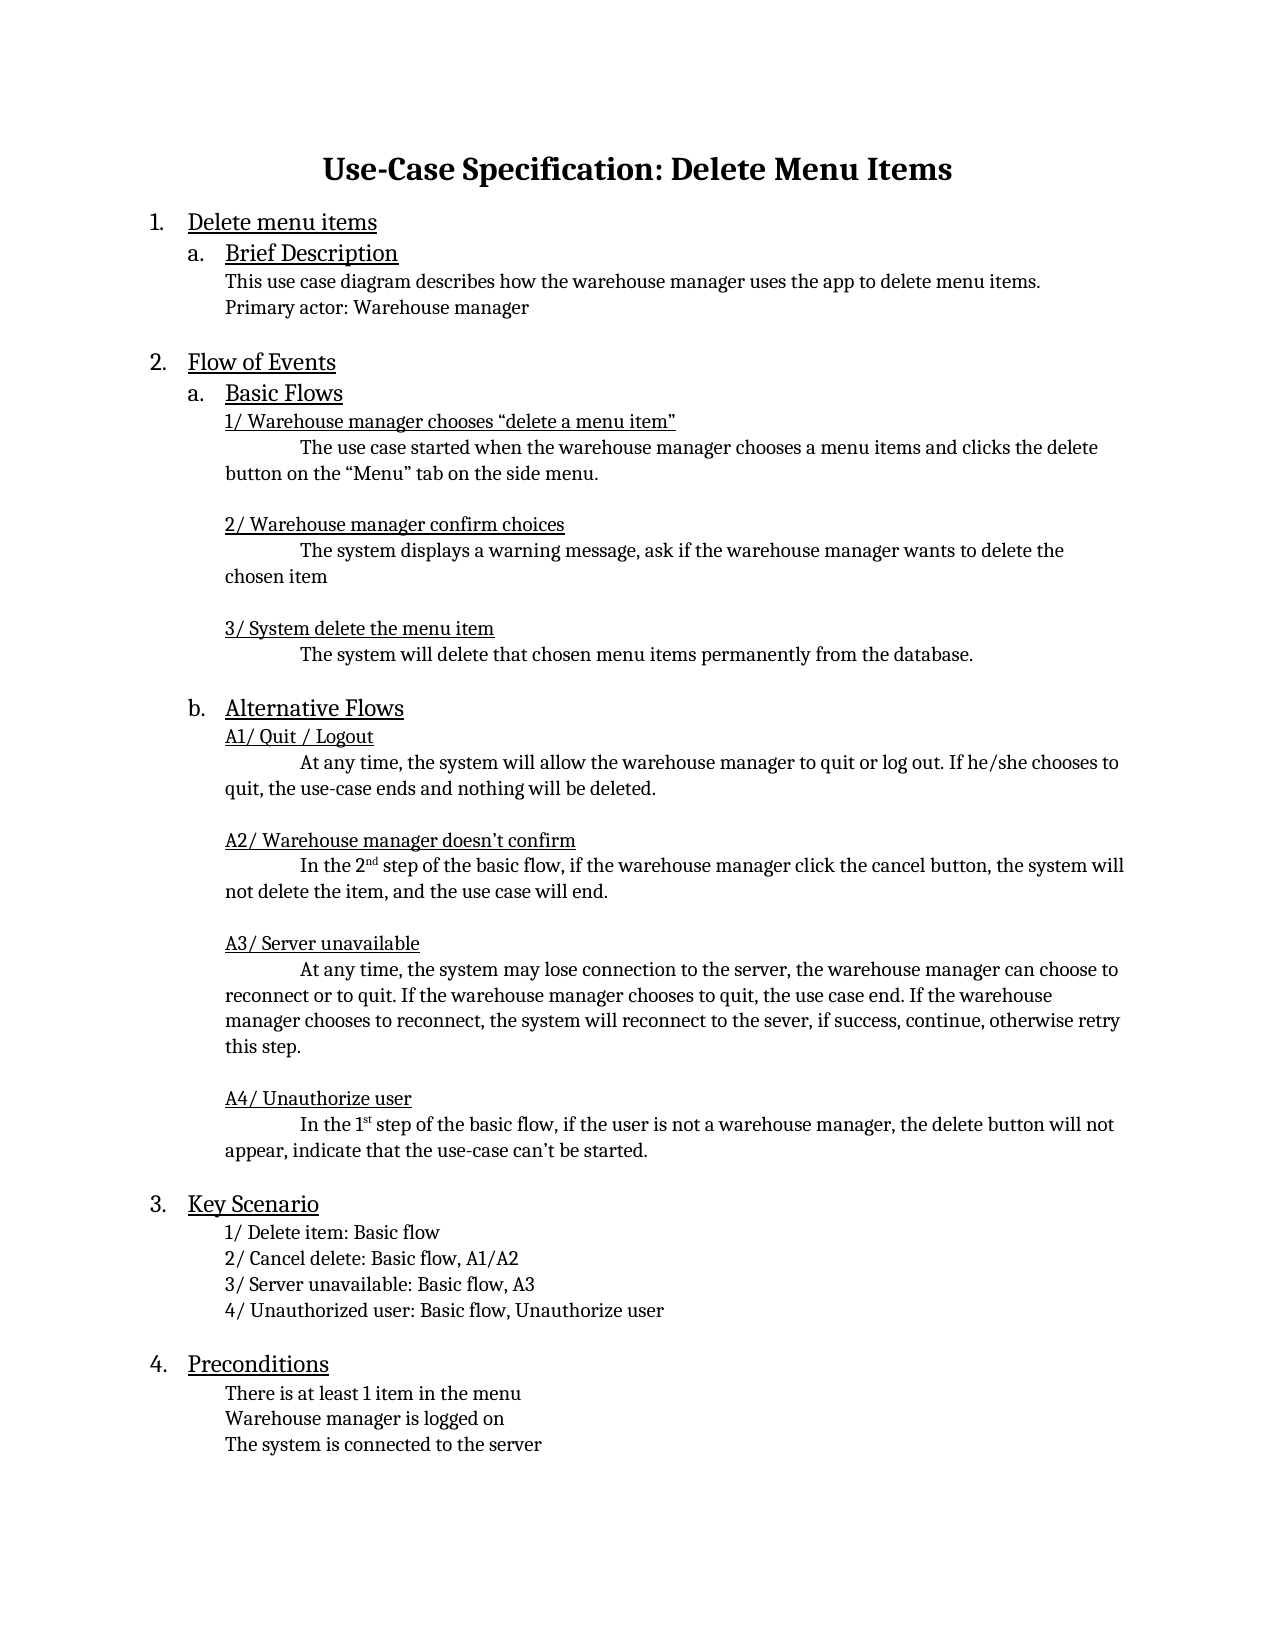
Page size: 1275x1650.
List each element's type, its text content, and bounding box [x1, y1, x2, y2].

list Delete menu items [150, 208, 1125, 237]
list 3/ Server unavailable: Basic flow, A3 [187, 1273, 1125, 1297]
text The system displays a warning message, ask if the warehouse manager wants to delete the chosen item [225, 539, 1125, 589]
text A2/ Warehouse manager doesn’t confirm [225, 828, 1125, 852]
text At any time, the system may lose connection to the server, the warehouse manager can choose to reconnect or to quit. If the warehouse manager chooses to quit, the use case end. If the warehouse manager chooses to reconnect, the system will reconnect to the sever, if success, continue, otherwise retry this step. [225, 957, 1125, 1059]
text This use case diagram describes how the warehouse manager uses the app to delete menu items. [225, 270, 1125, 294]
text At any time, the system will allow the warehouse manager to quit or log out. If he/she chooses to quit, the use-case ends and nothing will be deleted. [225, 751, 1125, 801]
list 4/ Unauthorized user: Basic flow, Unauthorize user [187, 1298, 1125, 1322]
text 3/ System delete the menu item [225, 616, 1125, 640]
list Alternative Flows [187, 694, 1125, 723]
text In the 1st step of the basic flow, if the user is not a warehouse manager, the delete button will not appear, indicate that the use-case can’t be started. [225, 1112, 1125, 1162]
text In the 2nd step of the basic flow, if the warehouse manager click the cancel button, the system will not delete the item, and the use case will end. [225, 854, 1125, 904]
text The system will delete that chosen menu items permanently from the database. [225, 642, 1125, 666]
list Preconditions [150, 1350, 1125, 1379]
list Key Scenario [150, 1190, 1125, 1219]
text The use case started when the warehouse manager chooses a menu items and clicks the delete button on the “Menu” tab on the side menu. [225, 436, 1125, 485]
text There is at least 1 item in the menu [225, 1381, 1125, 1405]
text Use-Case Specification: Delete Menu Items [150, 150, 1125, 188]
list 2/ Cancel delete: Basic flow, A1/A2 [187, 1247, 1125, 1271]
list Basic Flows [187, 379, 1125, 407]
text A4/ Unauthorize user [150, 1087, 1125, 1111]
text A1/ Quit / Logout [225, 725, 1125, 749]
list Brief Description [187, 239, 1125, 268]
list Flow of Events [150, 348, 1125, 376]
text Primary actor: Warehouse manager [225, 296, 1125, 320]
list 1/ Delete item: Basic flow [187, 1221, 1125, 1245]
text 2/ Warehouse manager confirm choices [225, 513, 1125, 537]
text 1/ Warehouse manager chooses “delete a menu item” [225, 410, 1125, 434]
text The system is connected to the server [225, 1433, 1125, 1457]
text A3/ Server unavailable [150, 932, 1125, 956]
text Warehouse manager is logged on [225, 1407, 1125, 1431]
